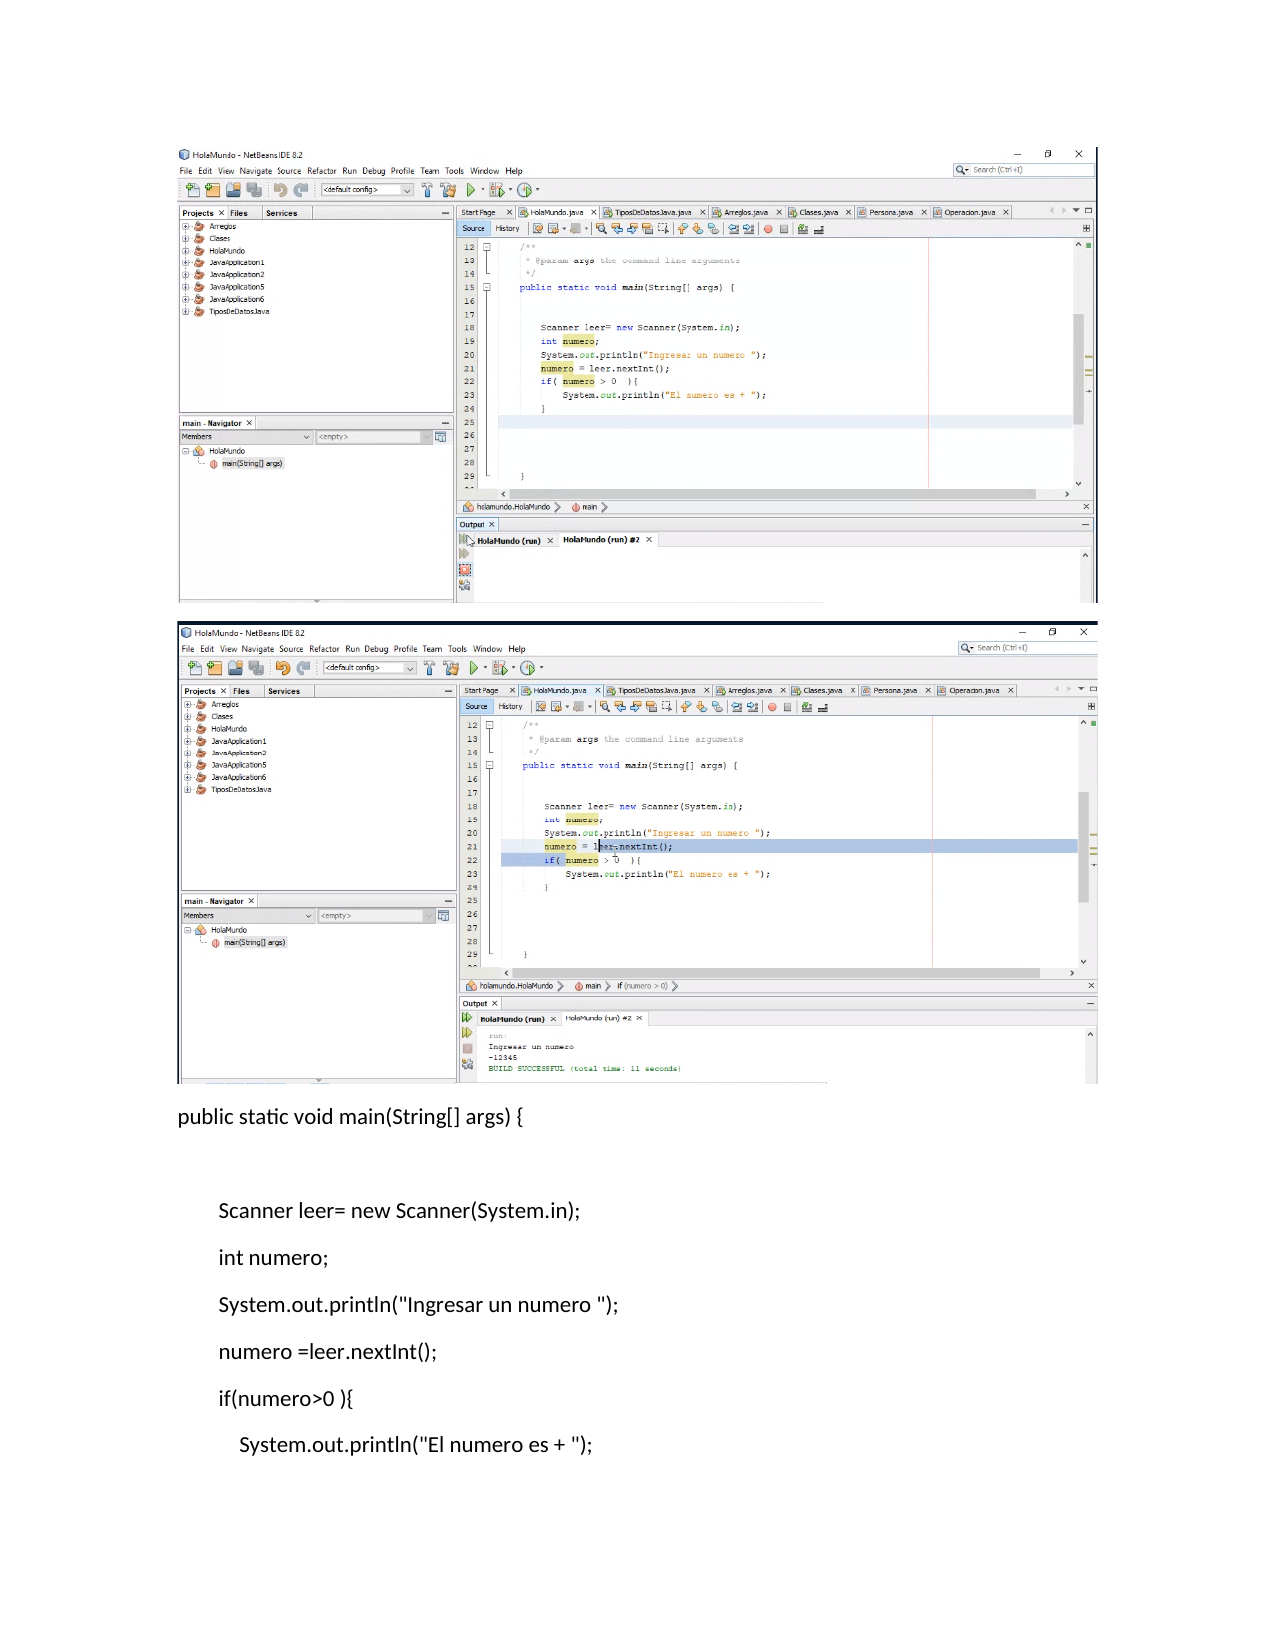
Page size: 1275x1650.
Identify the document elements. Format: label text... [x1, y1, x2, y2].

picture [177, 147, 1098, 603]
picture [177, 621, 1098, 1084]
text Scanner leer= new Scanner(System.in); [177, 1196, 1098, 1224]
text int numero; [177, 1243, 1098, 1271]
text System.out.println("El numero es + "); [177, 1431, 1098, 1459]
text System.out.println("Ingresar un numero "); [177, 1290, 1098, 1318]
text numero =leer.nextInt(); [177, 1337, 1098, 1365]
text if(numero>0 ){ [177, 1384, 1098, 1412]
text public static void main(String[] args) { [177, 1102, 1098, 1131]
